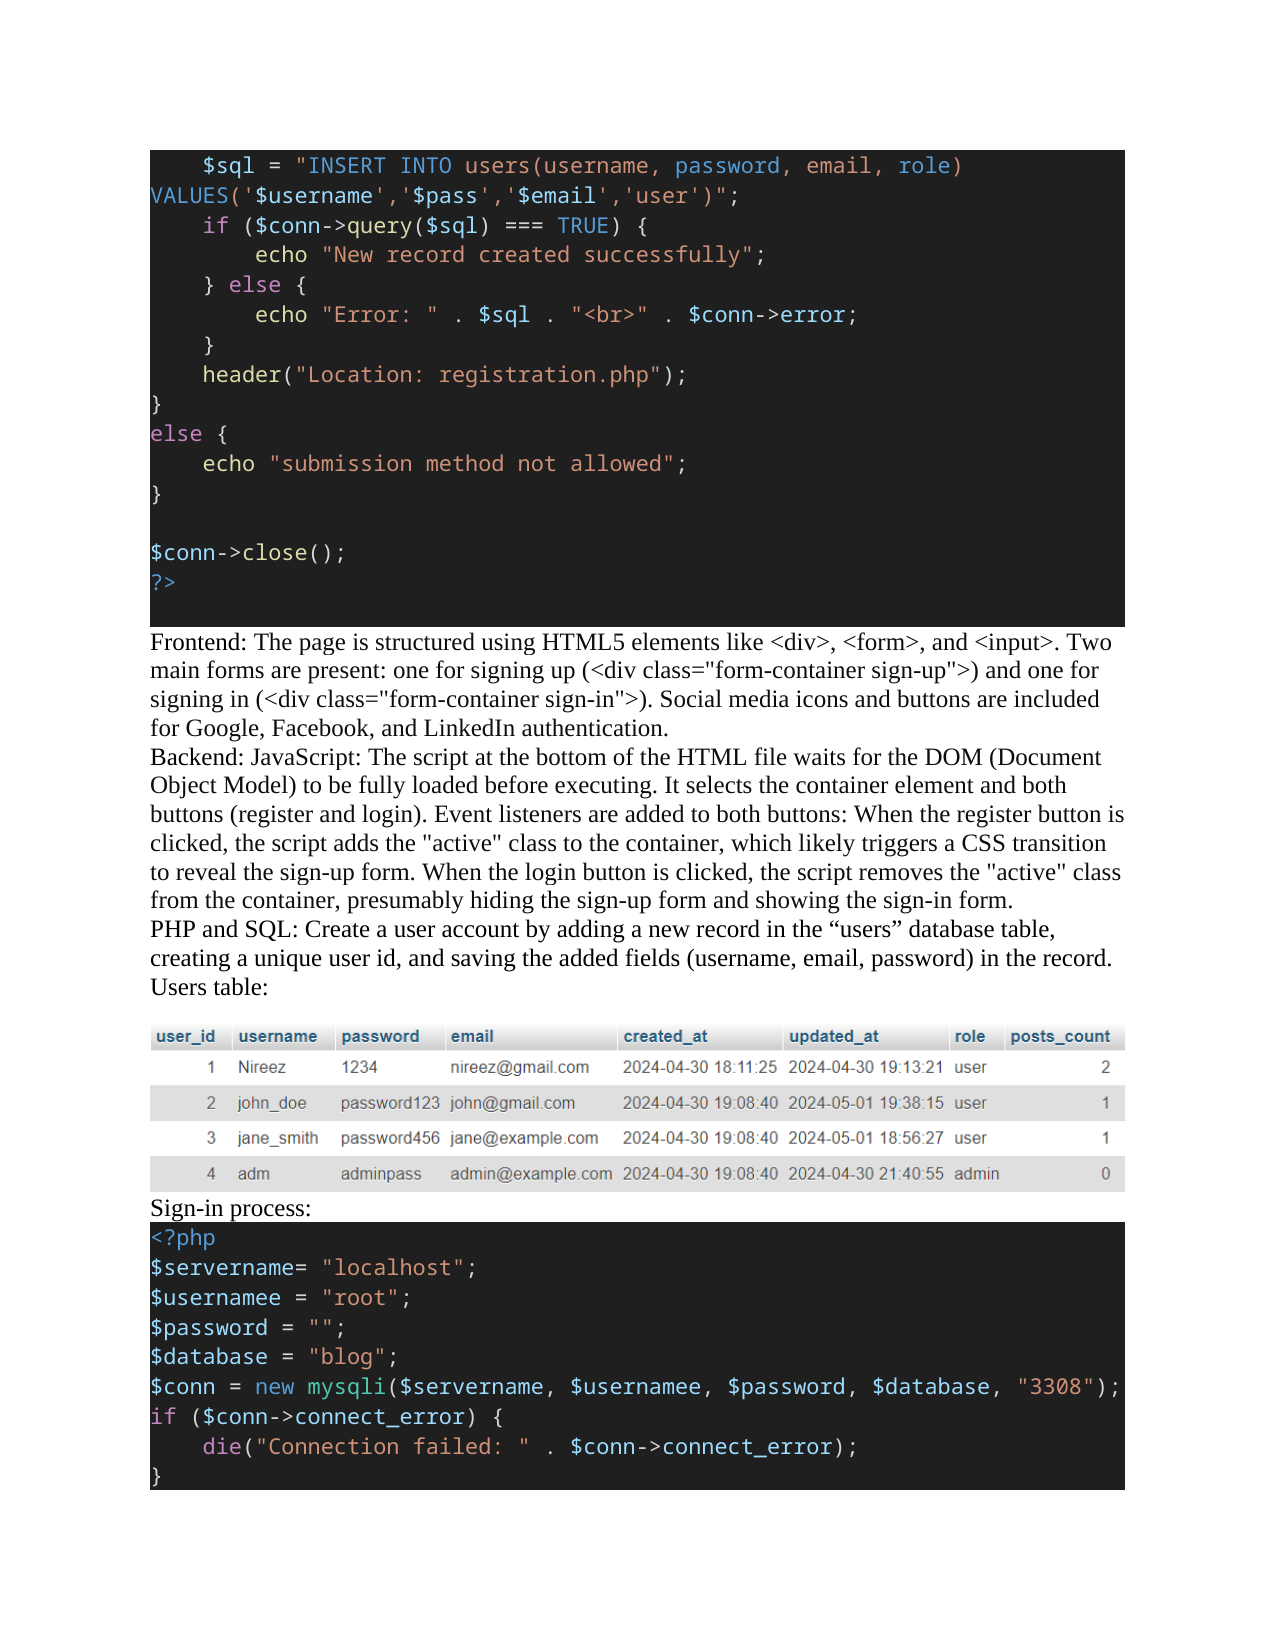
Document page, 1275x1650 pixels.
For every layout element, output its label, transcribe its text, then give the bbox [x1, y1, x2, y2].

text if ($conn->query($sql) === TRUE) { [150, 209, 1125, 239]
text $servername= "localhost"; [150, 1252, 1125, 1282]
text header("Location: registration.php"); [150, 358, 1125, 388]
text if ($conn->connect_error) { [150, 1401, 1125, 1431]
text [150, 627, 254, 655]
text $conn->close(); [150, 537, 1125, 567]
text else { [150, 418, 1125, 448]
text die("Connection failed: " . $conn->connect_error); [150, 1431, 1125, 1460]
text $password = ""; [150, 1311, 1125, 1341]
text } [150, 329, 1125, 358]
text } else { [150, 269, 1125, 299]
picture [150, 1000, 1125, 1194]
text $usernamee = "root"; [150, 1282, 1125, 1311]
text } [150, 1460, 1125, 1490]
text echo "submission method not allowed"; [150, 448, 1125, 478]
text $conn = new mysqli($servername, $usernamee, $password, $database, "3308"); [150, 1371, 1125, 1401]
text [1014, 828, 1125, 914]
text ?> [150, 567, 1125, 597]
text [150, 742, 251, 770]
text $sql = "INSERT INTO users(username, password, email, role) VALUES('$username','$pass','$email','user')"; [150, 150, 1125, 209]
text Users table: [150, 972, 1125, 1000]
text } [150, 478, 1125, 507]
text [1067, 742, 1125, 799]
text } [150, 388, 1125, 418]
text PHP and SQL: Create a user account by adding a new record in the “users” database table, creating a unique user id, and saving the added fields (username, email, password) in the record. [150, 914, 1125, 972]
text Sign-in process: [150, 1194, 1125, 1222]
text Frontend: The page is structured using HTML5 elements like <div>, <form>, and <input>. Two main forms are present: one for signing up (<div class="form-container sign-up">) and one for signing in (<div class="form-container sign-in">). Social media icons and buttons are included for Google, Facebook, and LinkedIn authentication. [669, 627, 1125, 742]
text $database = "blog"; [150, 1341, 1125, 1371]
text echo "New record created successfully"; [150, 239, 1125, 269]
text <?php [150, 1222, 1125, 1252]
text echo "Error: " . $sql . "<br>" . $conn->error; [150, 299, 1125, 329]
